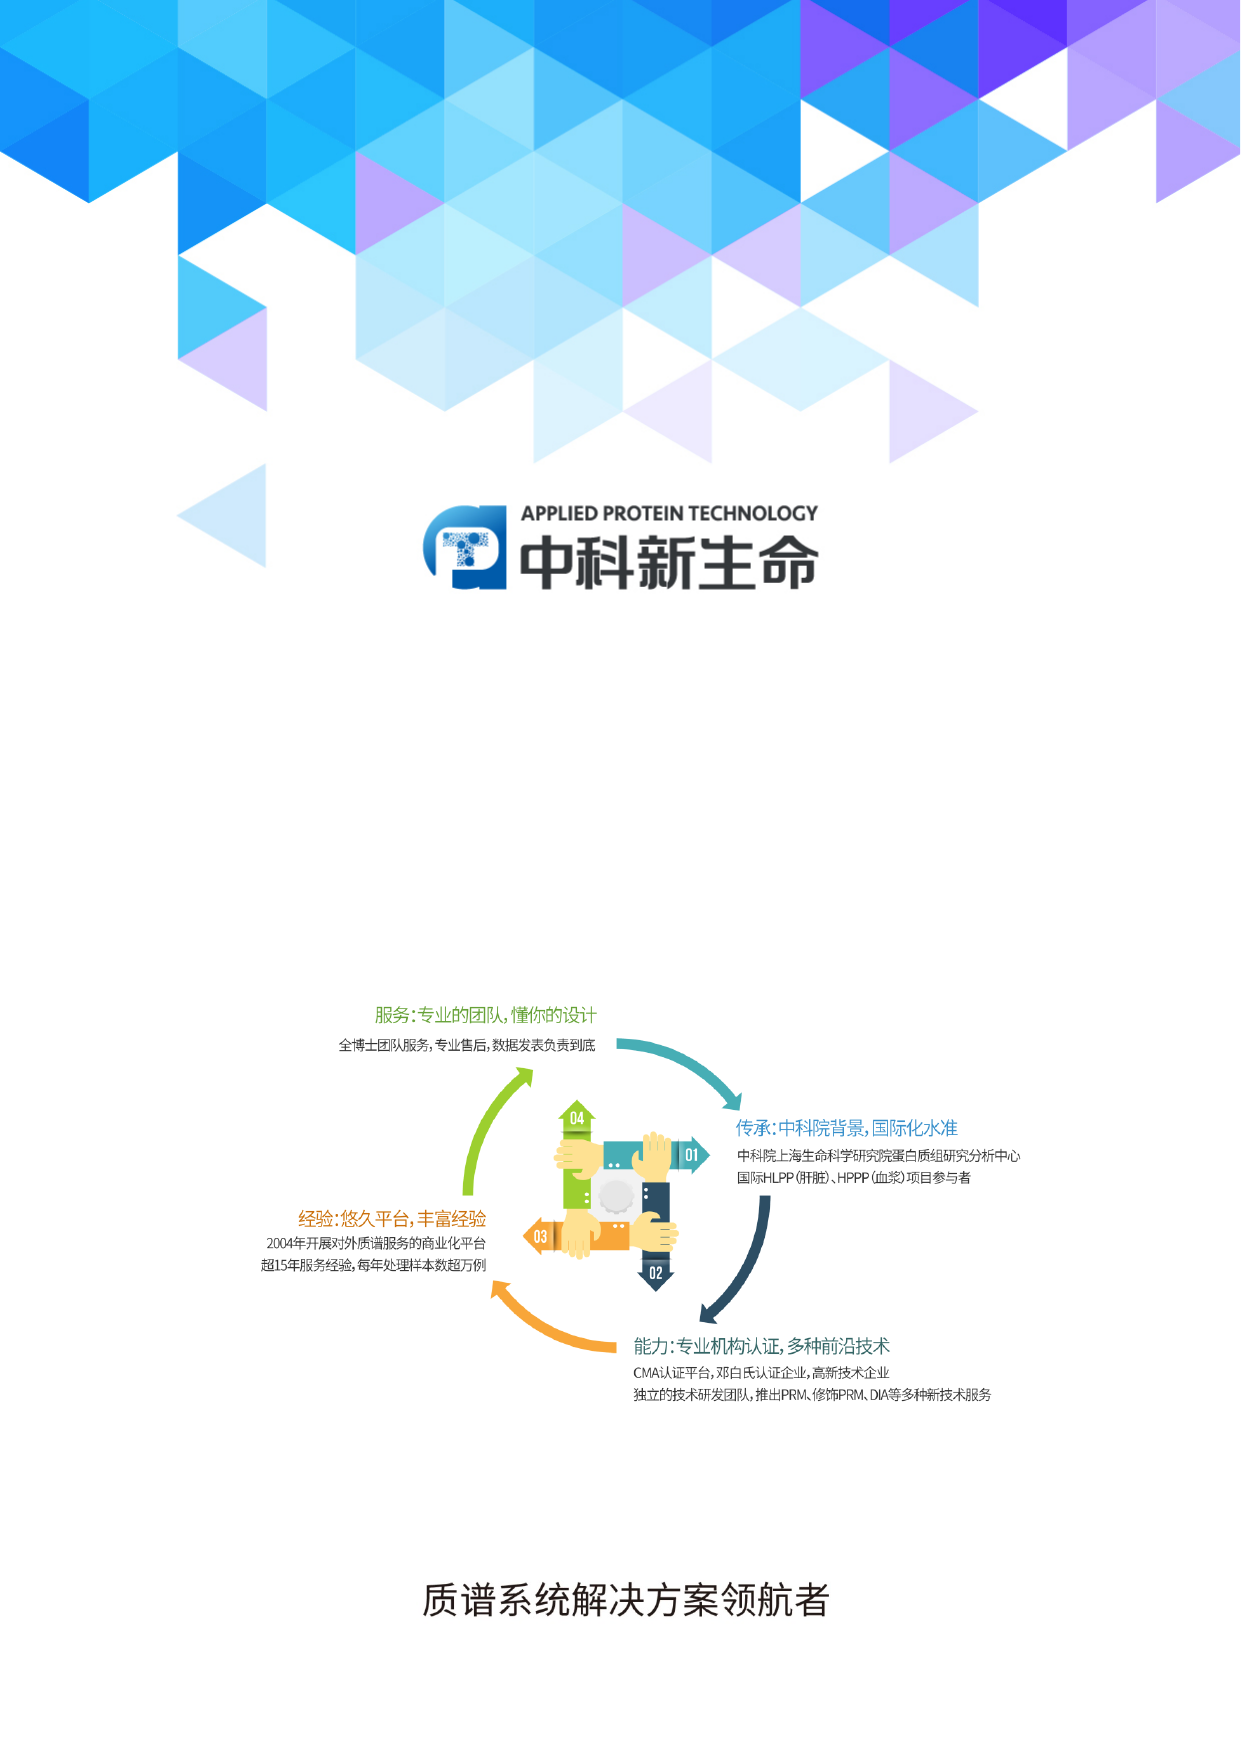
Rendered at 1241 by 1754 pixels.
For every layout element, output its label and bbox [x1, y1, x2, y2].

picture [0, 0, 1241, 632]
picture [12, 1471, 1240, 1705]
picture [260, 1004, 1024, 1404]
